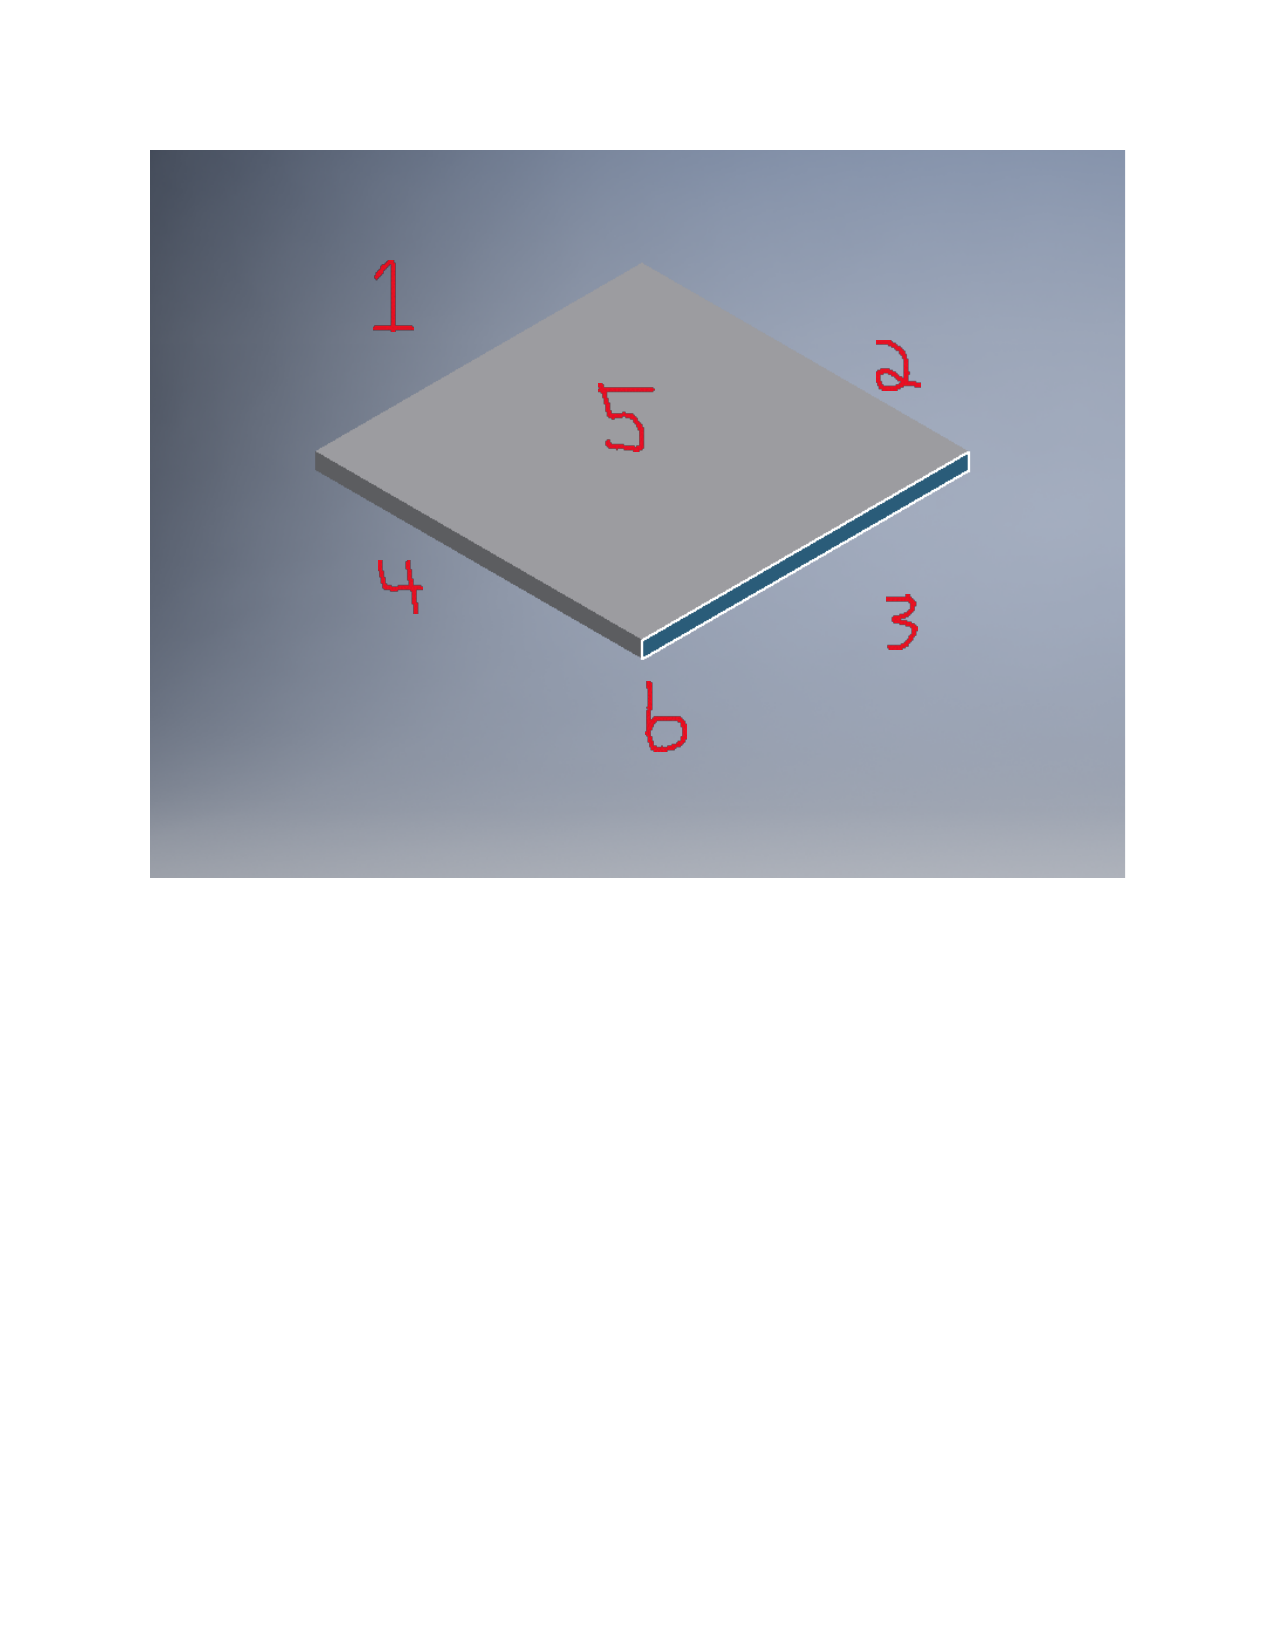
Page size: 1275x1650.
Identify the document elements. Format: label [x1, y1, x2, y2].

picture [150, 150, 1125, 878]
